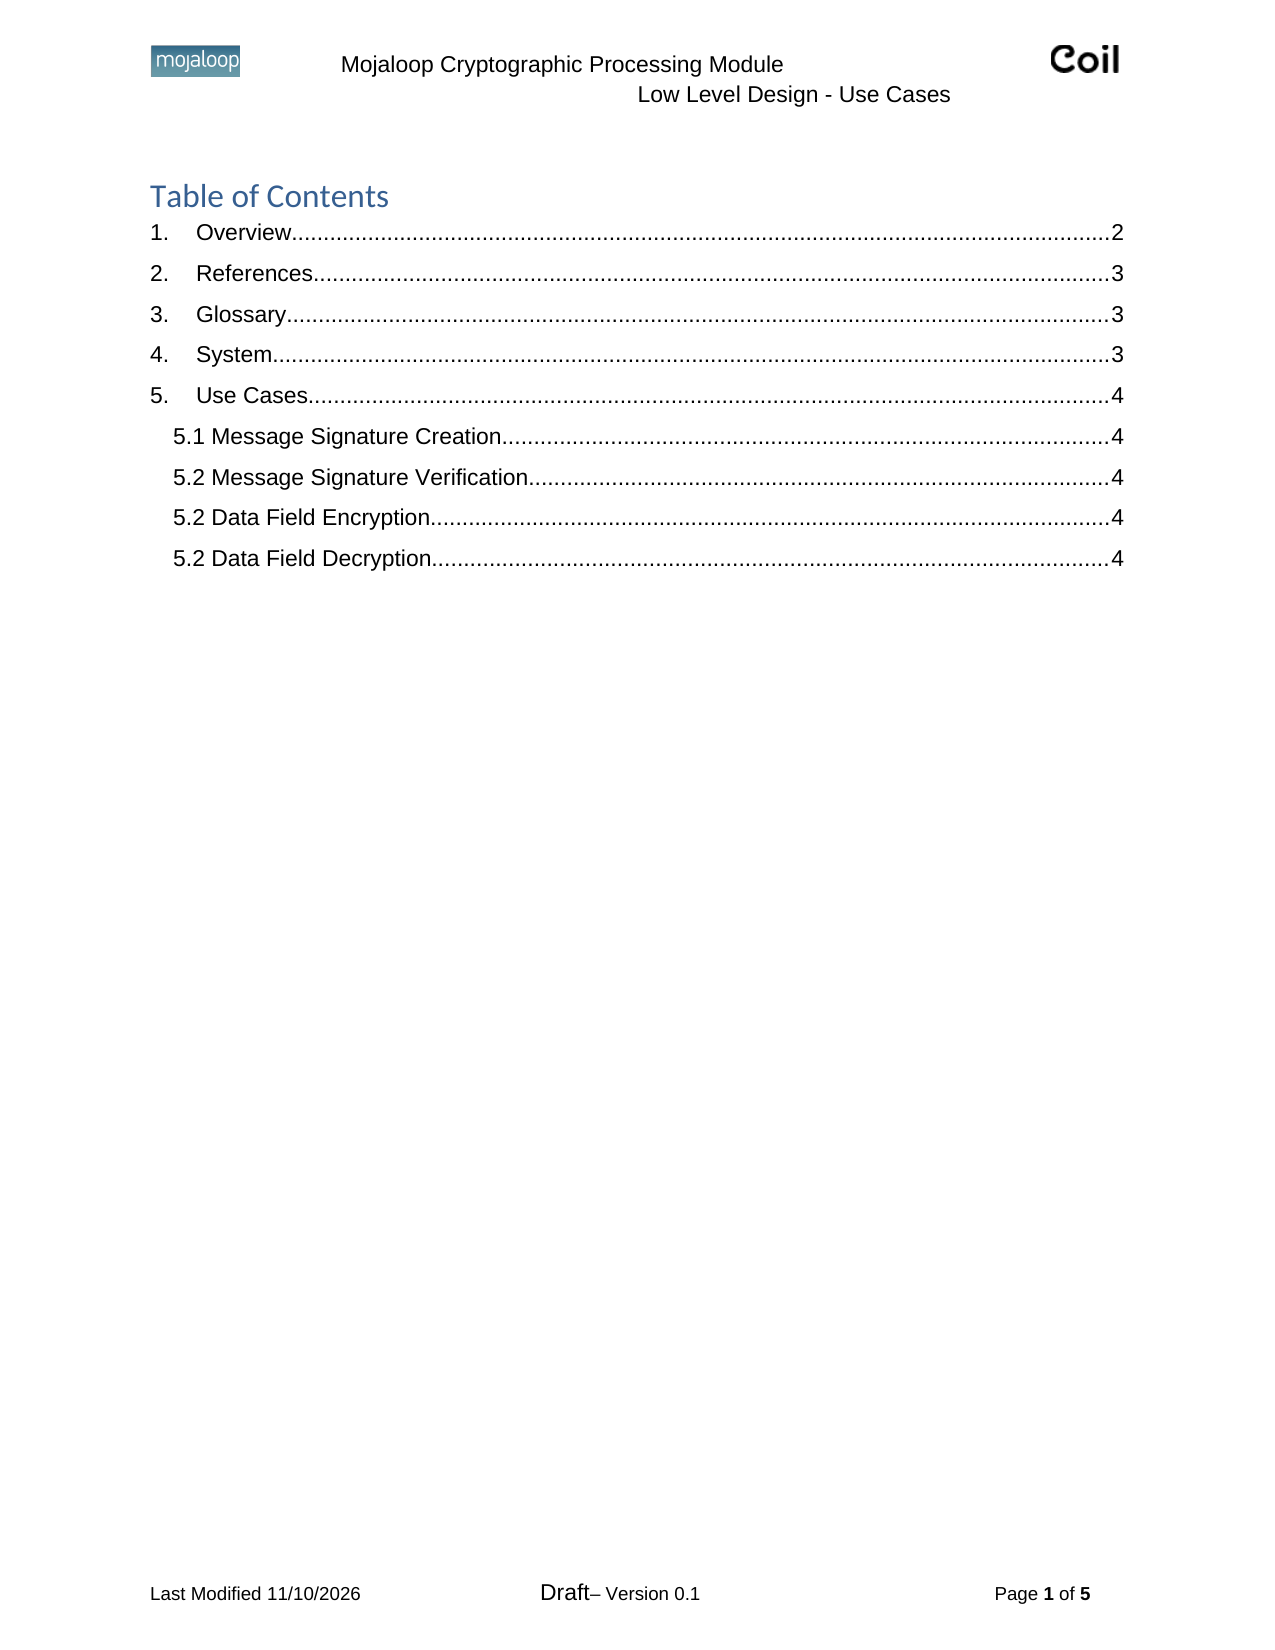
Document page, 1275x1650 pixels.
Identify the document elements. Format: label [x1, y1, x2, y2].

picture [1051, 45, 1125, 73]
picture [150, 45, 240, 77]
